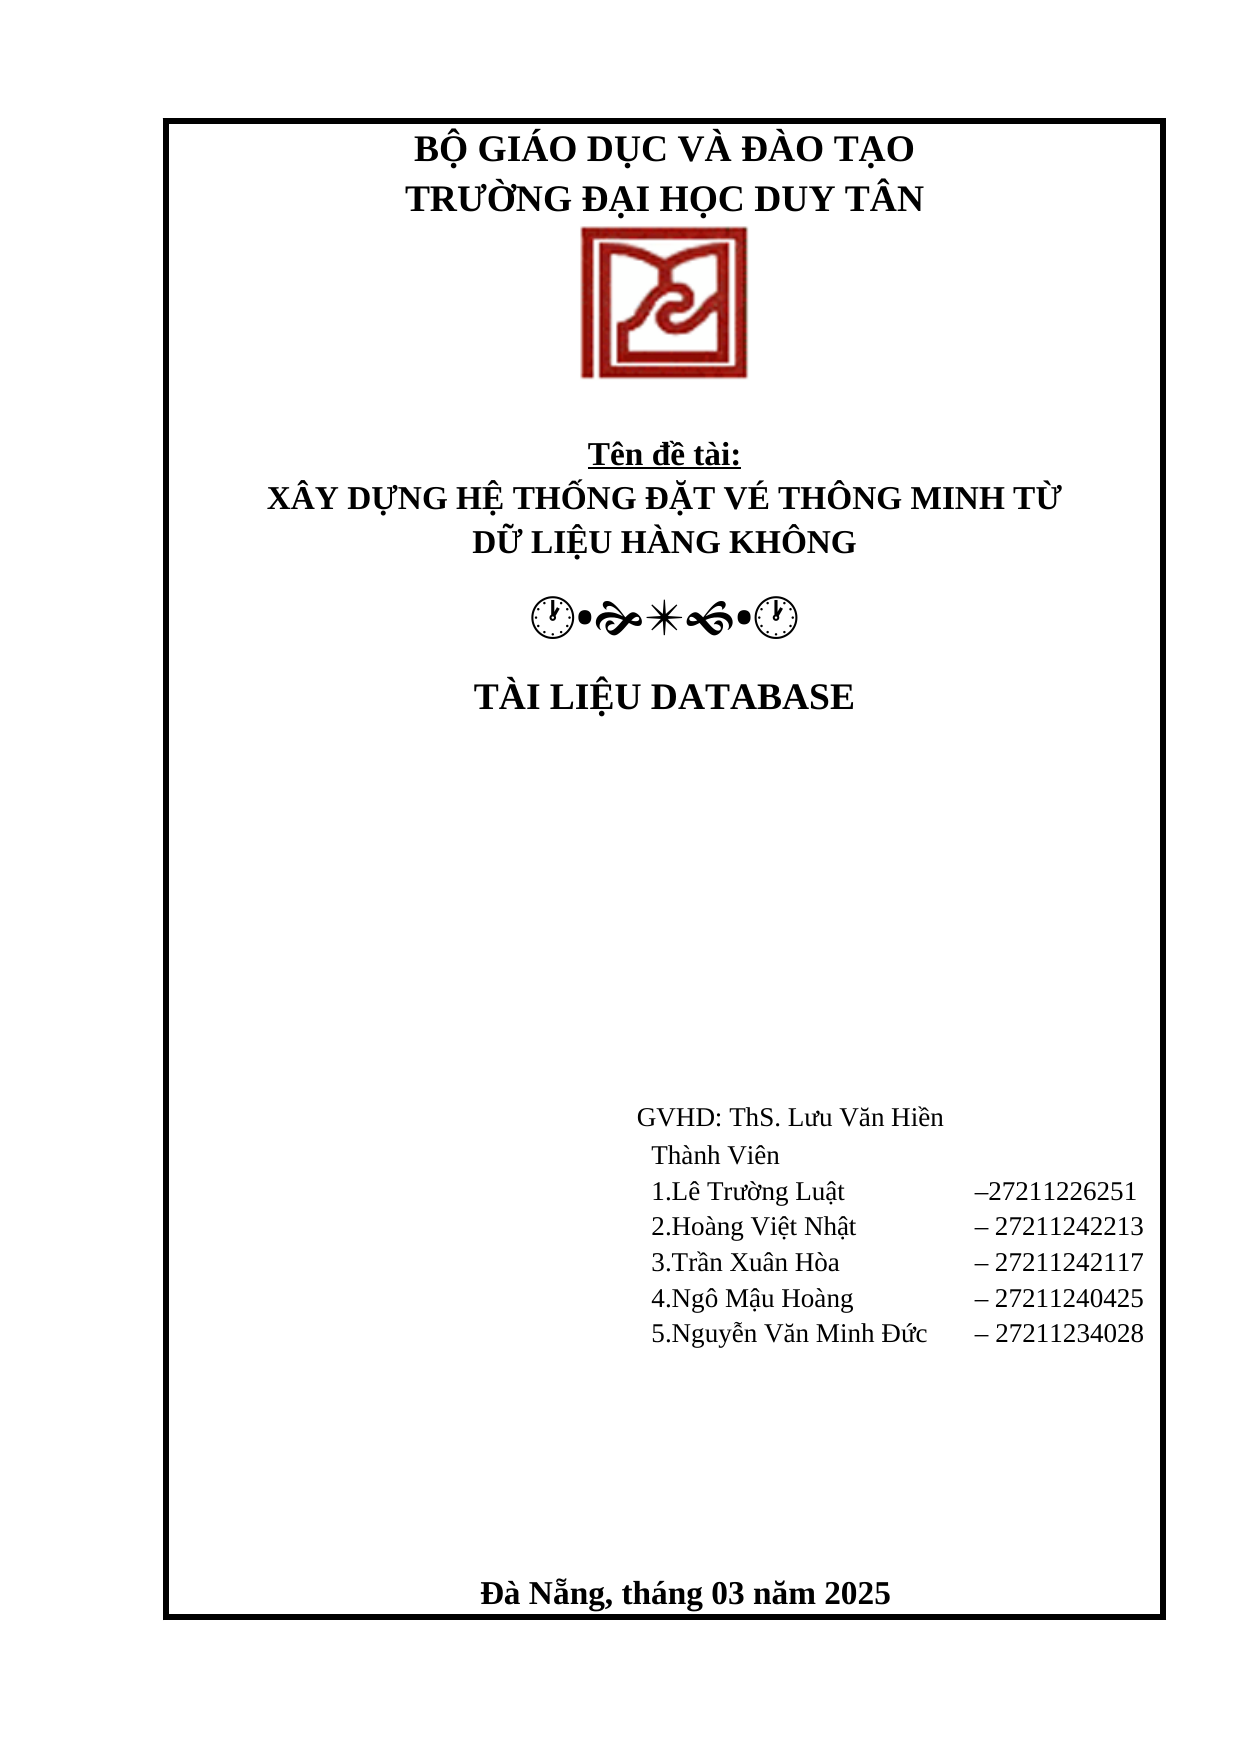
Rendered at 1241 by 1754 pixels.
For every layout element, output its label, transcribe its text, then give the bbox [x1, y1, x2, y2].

text XÂY DỰNG HỆ THỐNG ĐẶT VÉ THÔNG MINH TỪ DỮ LIỆU HÀNG KHÔNG [169, 470, 1160, 558]
text TRƯỜNG ĐẠI HỌC DUY TÂN [169, 168, 1160, 219]
text 4.Ngô Mậu Hoàng – 27211240425 [169, 1273, 1160, 1309]
text Thành Viên [169, 1131, 1160, 1166]
text 2.Hoàng Việt Nhật – 27211242213 [169, 1202, 1160, 1238]
text BỘ GIÁO DỤC VÀ ĐÀO TẠO [169, 124, 1160, 168]
text 3.Trần Xuân Hòa – 27211242117 [169, 1238, 1160, 1273]
text GVHD: ThS. Lưu Văn Hiền [169, 1093, 1160, 1131]
picture [579, 225, 750, 381]
text 5.Nguyễn Văn Minh Đức – 27211234028 [169, 1309, 1160, 1349]
text 🕐•🙞✴🙜•🕐 [169, 558, 1160, 660]
text Đà Nẵng, tháng 03 năm 2025 [169, 1565, 1160, 1614]
text TÀI LIỆU DATABASE [169, 666, 1160, 717]
text 1.Lê Trường Luật –27211226251 [169, 1166, 1160, 1202]
text Tên đề tài: [169, 426, 1160, 470]
